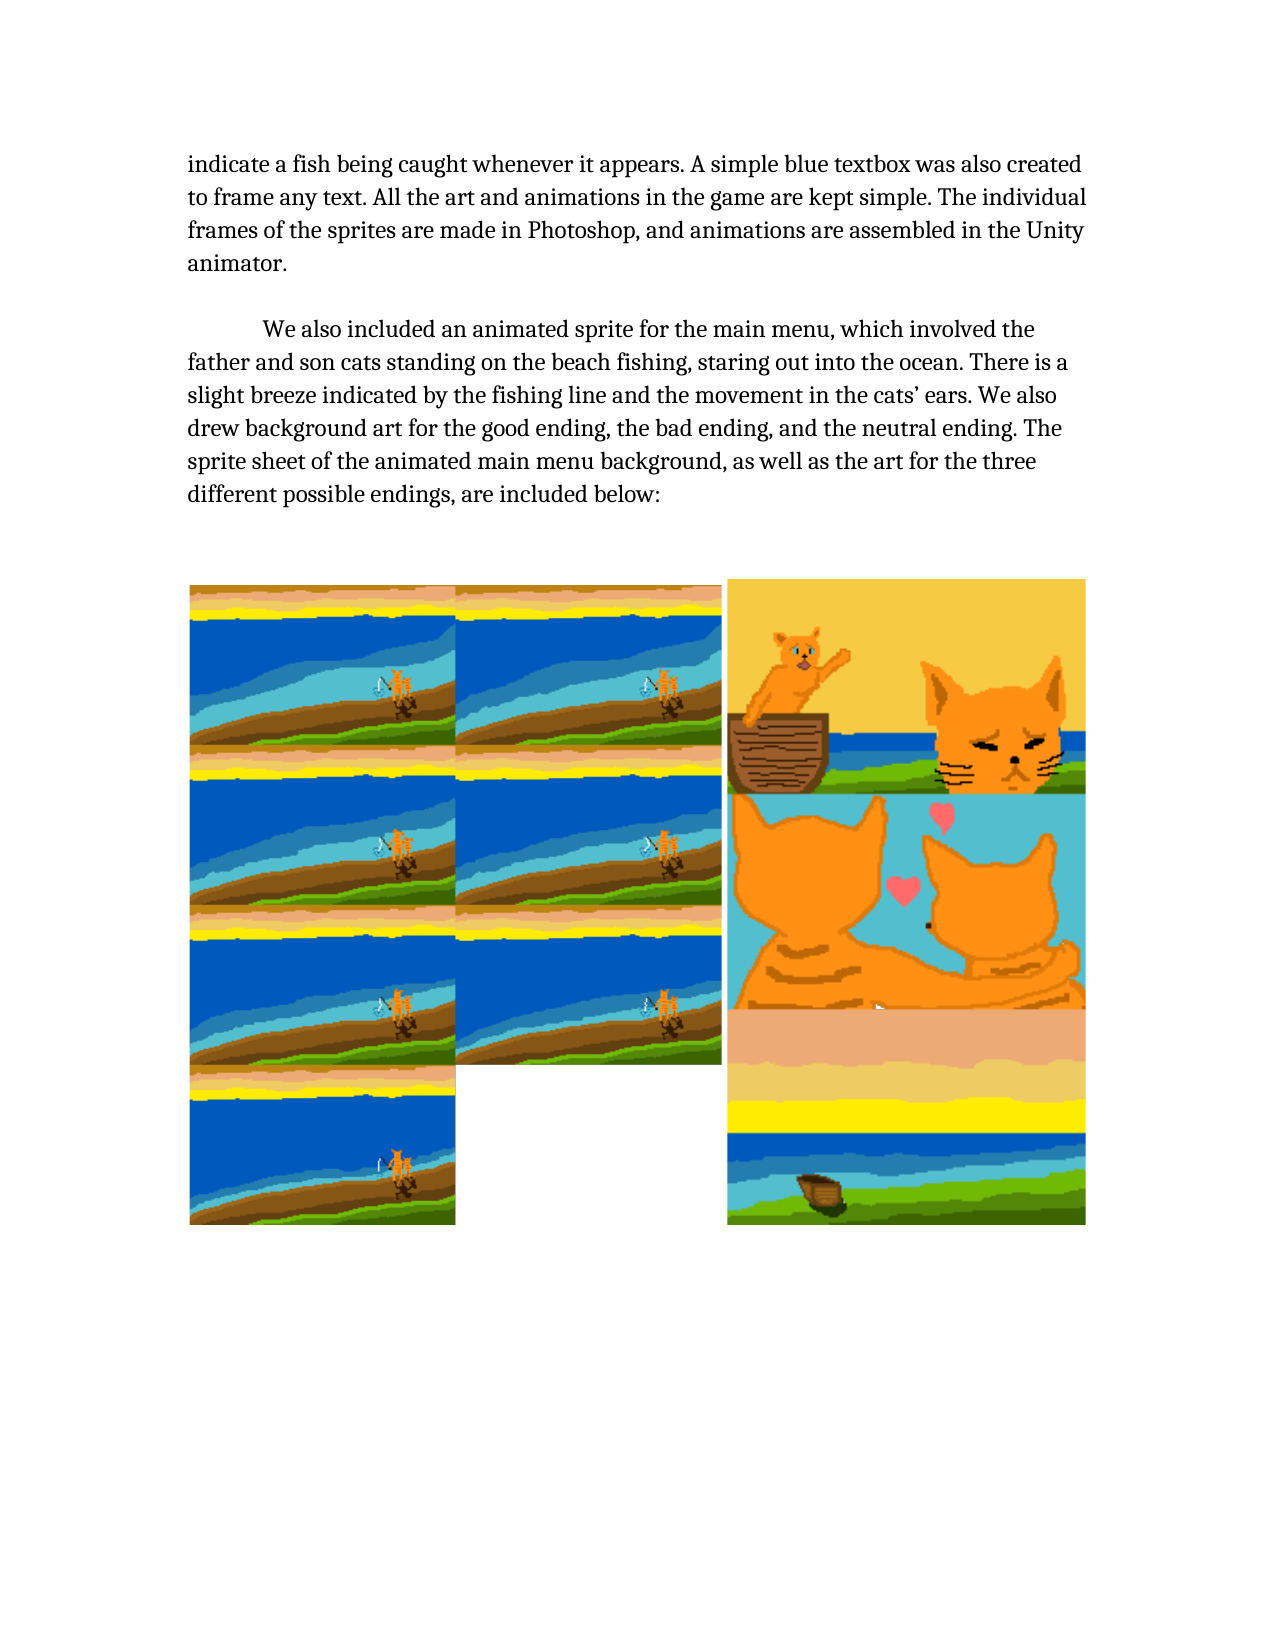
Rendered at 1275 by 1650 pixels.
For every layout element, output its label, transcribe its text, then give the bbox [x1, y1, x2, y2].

text We also included an animated sprite for the main menu, which involved the father and son cats standing on the beach fishing, staring out into the ocean. There is a slight breeze indicated by the fishing line and the movement in the cats’ ears. We also drew background art for the good ending, the bad ending, and the neutral ending. The sprite sheet of the animated main menu background, as well as the art for the three different possible endings, are included below: [187, 315, 1087, 509]
picture [189, 585, 722, 1225]
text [187, 150, 1087, 278]
picture [727, 579, 1086, 1225]
